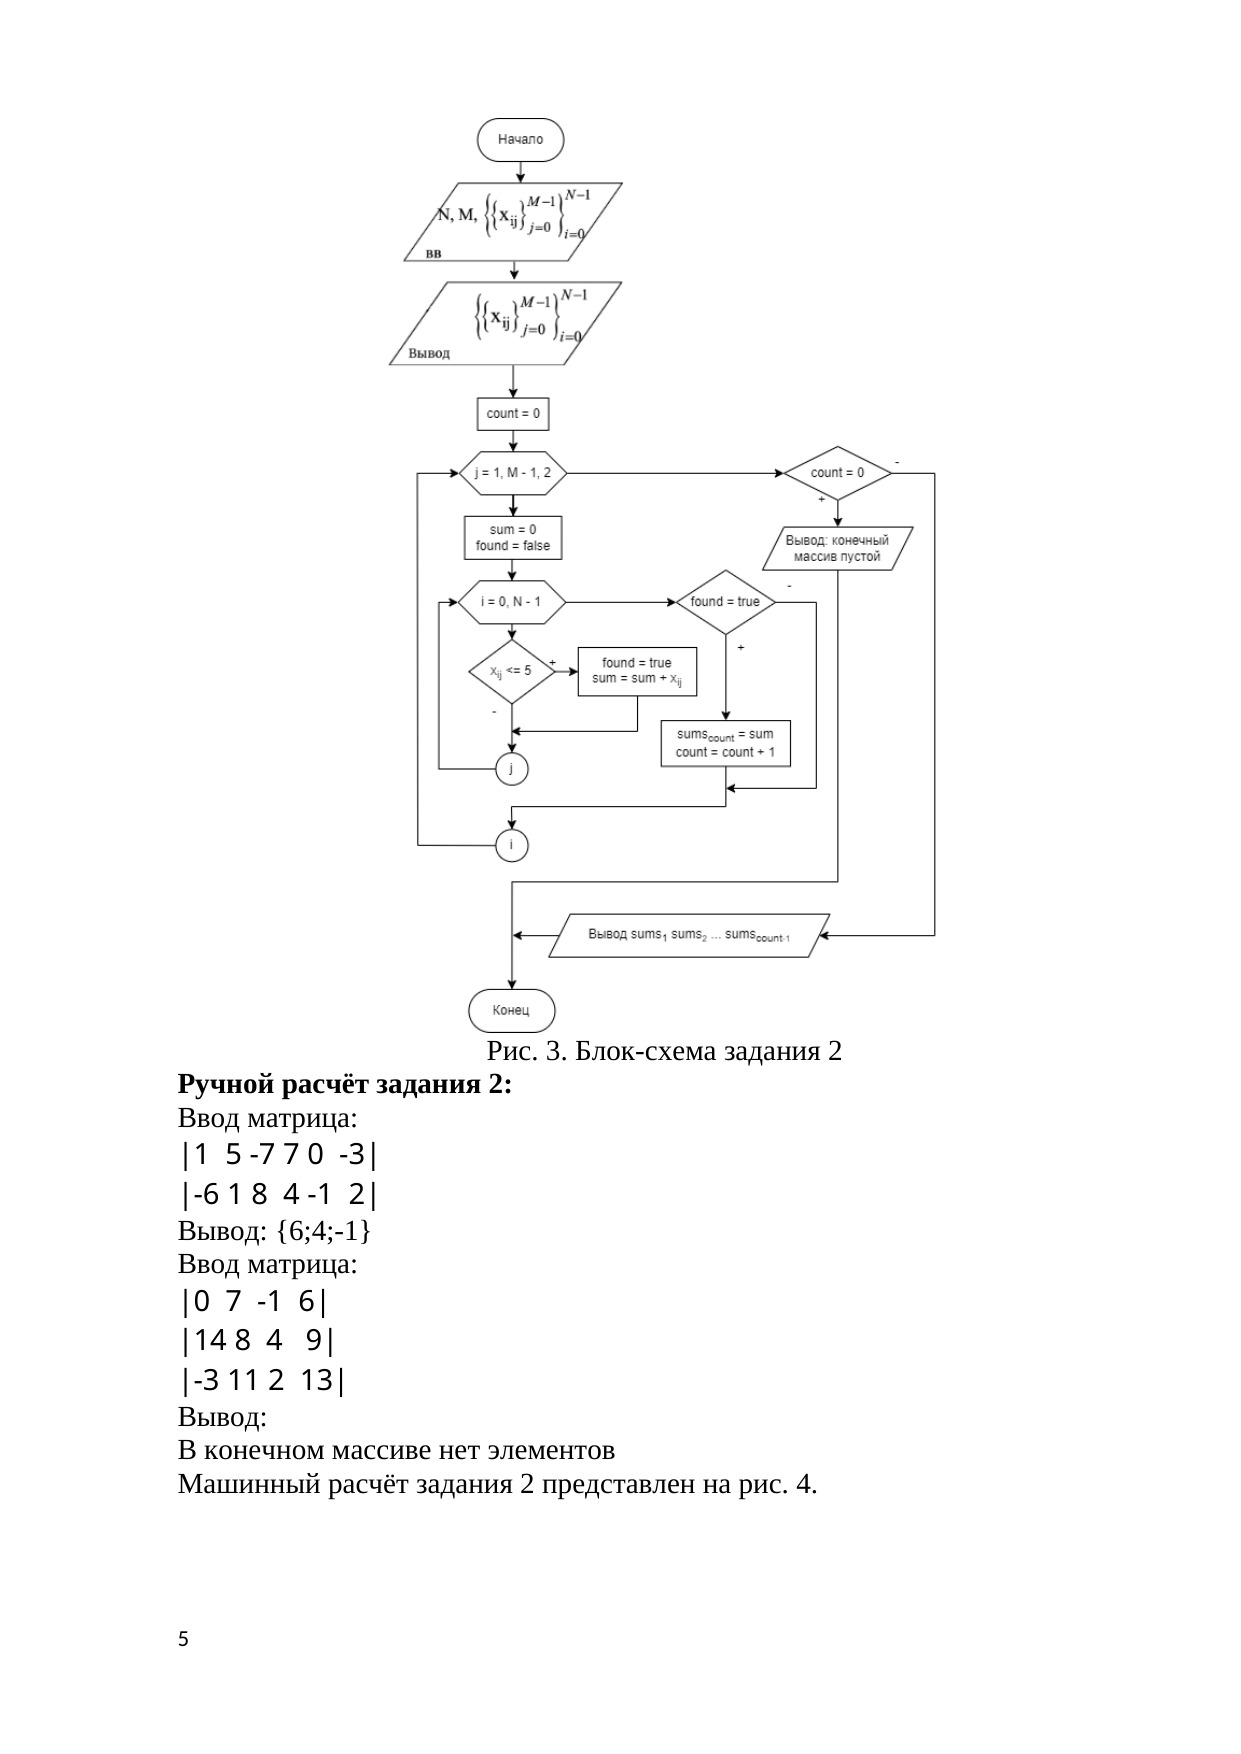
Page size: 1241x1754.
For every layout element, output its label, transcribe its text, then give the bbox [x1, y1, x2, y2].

text Машинный расчёт задания 2 представлен на рис. 4. [177, 1466, 1152, 1499]
text Рис. 3. Блок-схема задания 2 [177, 1033, 1152, 1066]
text Ручной расчёт задания 2: [177, 1066, 1152, 1100]
text Вывод: [177, 1399, 1152, 1432]
text Ввод матрица: [177, 1246, 1152, 1280]
text В конечном массиве нет элементов [177, 1432, 1152, 1466]
text |-3 11 2 13| [177, 1359, 1152, 1399]
text |-6 1 8 4 -1 2| [177, 1173, 1152, 1213]
text Вывод: {6;4;-1} [177, 1213, 1152, 1246]
text |1 5 -7 7 0 -3| [177, 1133, 1152, 1173]
text Ввод матрица: [177, 1100, 1152, 1133]
text |0 7 -1 6| |14 8 4 9| [177, 1280, 1152, 1359]
picture [385, 118, 944, 1033]
